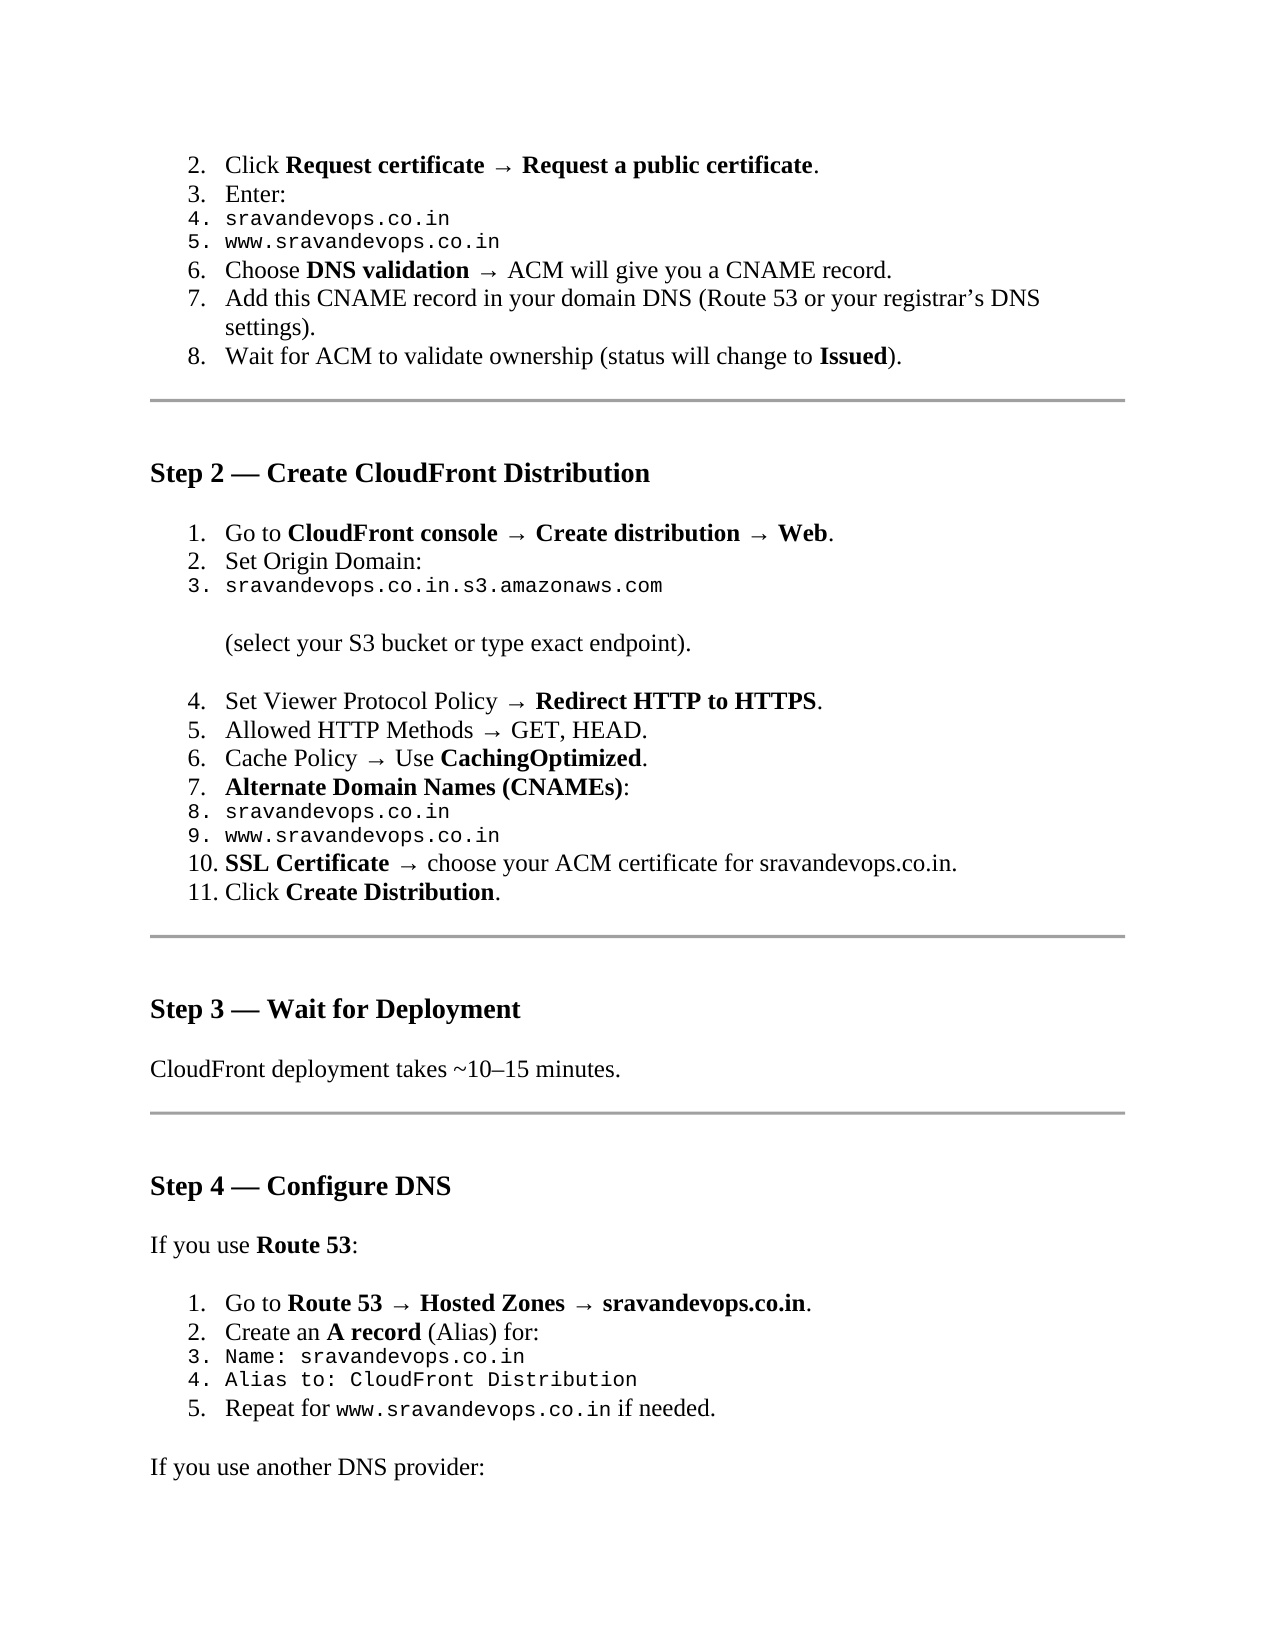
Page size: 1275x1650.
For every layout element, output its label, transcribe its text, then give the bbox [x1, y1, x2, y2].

list Enter: [187, 179, 1125, 207]
text Step 2 — Create CloudFront Distribution [150, 456, 1125, 488]
list Add this CNAME record in your domain DNS (Route 53 or your registrar’s DNS settings). [187, 283, 1125, 341]
list Go to CloudFront console → Create distribution → Web. [187, 518, 1125, 546]
list Set Origin Domain: [187, 546, 1125, 575]
text If you use Route 53: [150, 1230, 1125, 1259]
list Click Create Distribution. [187, 877, 1125, 906]
text Step 4 — Configure DNS [150, 1169, 1125, 1201]
list Create an A record (Alias) for: [187, 1317, 1125, 1346]
list www.sravandevops.co.in [187, 231, 1125, 255]
text CloudFront deployment takes ~10–15 minutes. [150, 1054, 1125, 1082]
list Cache Policy → Use CachingOptimized. [187, 743, 1125, 772]
list Name: sravandevops.co.in [187, 1346, 1125, 1369]
list Alias to: CloudFront Distribution [187, 1369, 1125, 1393]
text Step 3 — Wait for Deployment [150, 992, 1125, 1024]
list sravandevops.co.in [187, 207, 1125, 231]
list www.sravandevops.co.in [187, 824, 1125, 848]
list Wait for ACM to validate ownership (status will change to Issued). [187, 341, 1125, 370]
list Allowed HTTP Methods → GET, HEAD. [187, 715, 1125, 743]
list Set Viewer Protocol Policy → Redirect HTTP to HTTPS. [187, 686, 1125, 715]
list SSL Certificate → choose your ACM certificate for sravandevops.co.in. [187, 848, 1125, 877]
list sravandevops.co.in [187, 801, 1125, 824]
list Go to Route 53 → Hosted Zones → sravandevops.co.in. [187, 1288, 1125, 1317]
list sravandevops.co.in.s3.amazonaws.com [187, 575, 1125, 599]
list Alternate Domain Names (CNAMEs): [187, 772, 1125, 801]
list Click Request certificate → Request a public certificate. [187, 150, 1125, 179]
text (select your S3 bucket or type exact endpoint). [225, 628, 1125, 657]
text If you use another DNS provider: [150, 1452, 1125, 1481]
list Choose DNS validation → ACM will give you a CNAME record. [187, 255, 1125, 283]
list Repeat for www.sravandevops.co.in if needed. [187, 1393, 1125, 1423]
